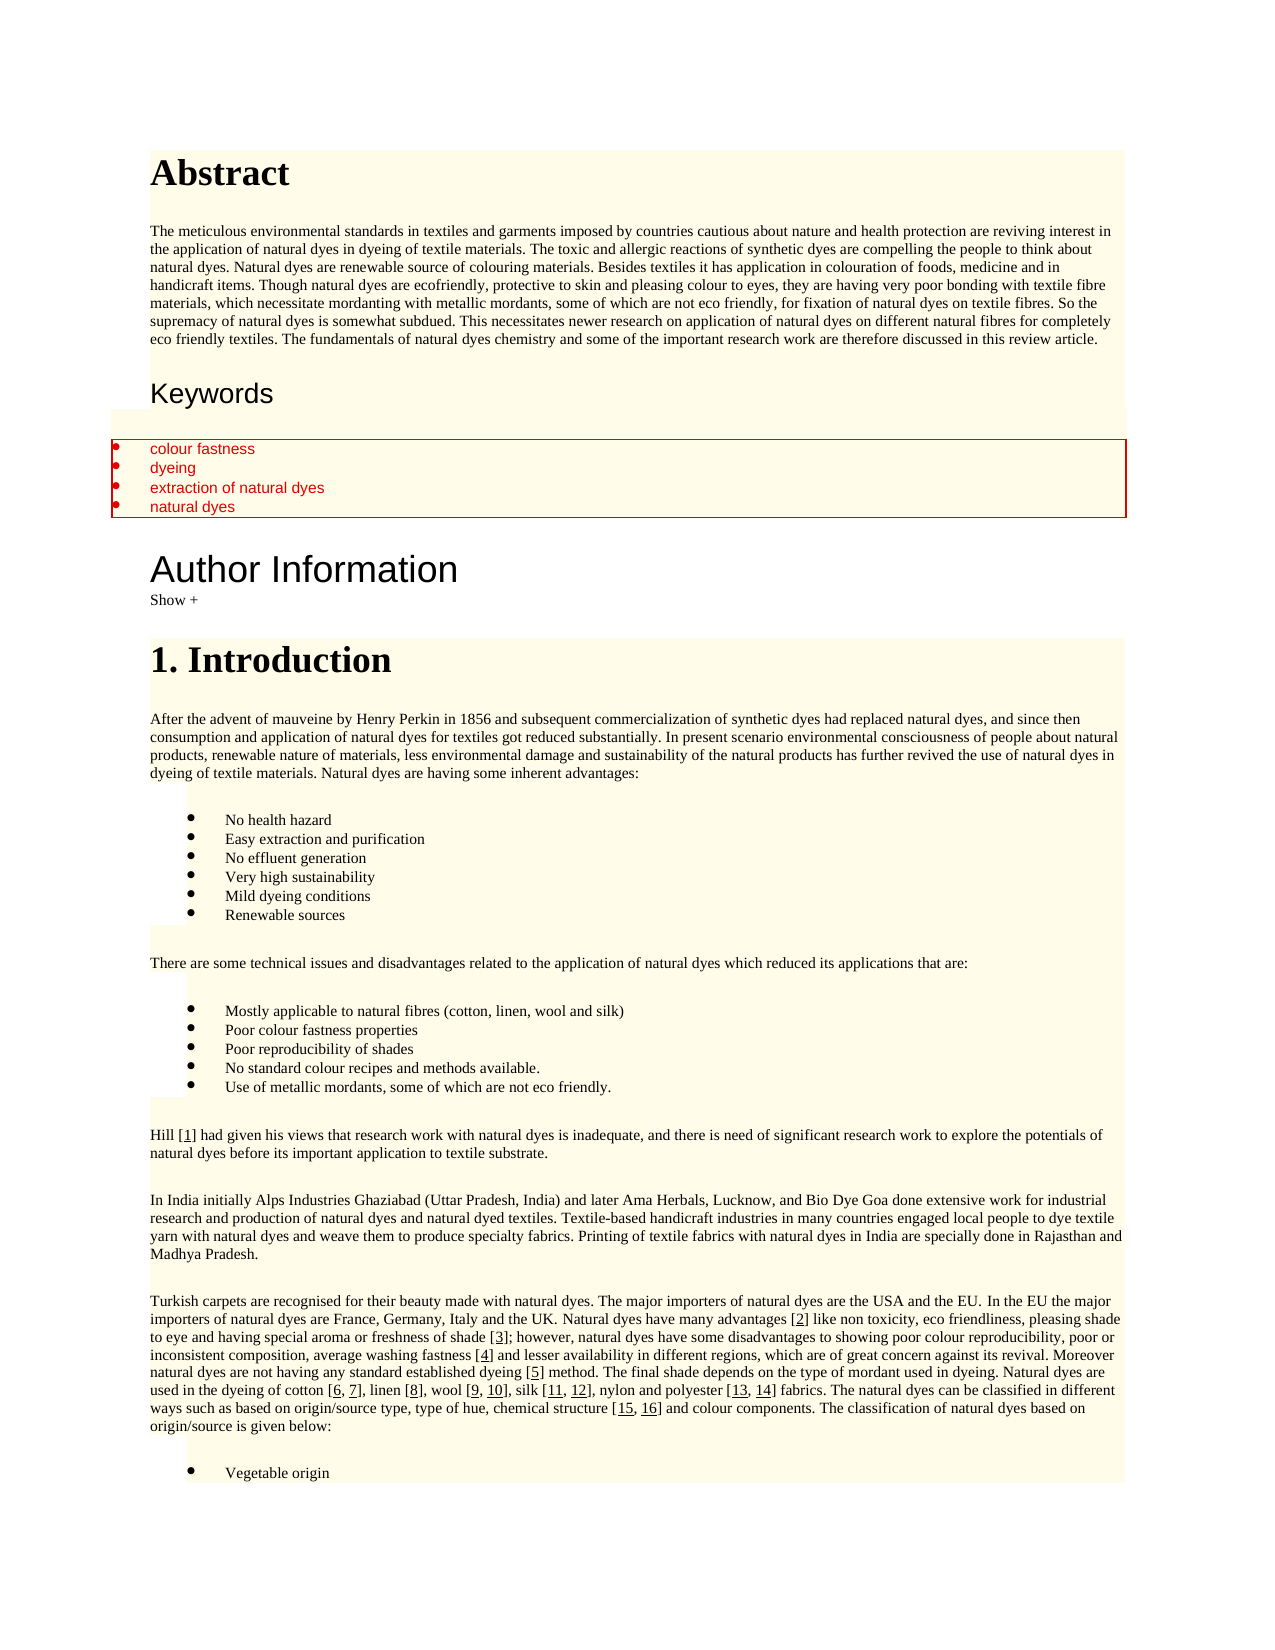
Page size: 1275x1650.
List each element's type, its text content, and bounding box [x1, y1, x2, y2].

list Use of metallic mordants, some of which are not eco friendly. [187, 1078, 1125, 1097]
list Very high sustainability [187, 868, 1125, 887]
list colour fastness [113, 440, 1125, 458]
list Renewable sources [187, 906, 1125, 925]
text In India initially Alps Industries Ghaziabad (Uttar Pradesh, India) and later Ama Herbals, Lucknow, and Bio Dye Goa done extensive work for industrial research and production of natural dyes and natural dyed textiles. Textile-based handicraft industries in many countries engaged local people to dye textile yarn with natural dyes and weave them to produce specialty fabrics. Printing of textile fabrics with natural dyes in India are specially done in Rajasthan and Madhya Pradesh. [150, 1191, 1125, 1262]
list Poor reproducibility of shades [187, 1039, 1125, 1058]
list extraction of natural dyes [113, 477, 1125, 496]
text The meticulous environmental standards in textiles and garments imposed by countries cautious about nature and health protection are reviving interest in the application of natural dyes in dyeing of textile materials. The toxic and allergic reactions of synthetic dyes are compelling the people to think about natural dyes. Natural dyes are renewable source of colouring materials. Besides textiles it has application in colouration of foods, medicine and in handicraft items. Though natural dyes are ecofriendly, protective to skin and pleasing colour to eyes, they are having very poor bonding with textile fibre materials, which necessitate mordanting with metallic mordants, some of which are not eco friendly, for fixation of natural dyes on textile fibres. So the supremacy of natural dyes is somewhat subdued. This necessitates newer research on application of natural dyes on different natural fibres for completely eco friendly textiles. The fundamentals of natural dyes chemistry and some of the important research work are therefore discussed in this review article. [150, 222, 1125, 348]
list dyeing [113, 458, 1125, 477]
list Vegetable origin [187, 1464, 1125, 1483]
list Easy extraction and purification [187, 830, 1125, 849]
list Mild dyeing conditions [187, 887, 1125, 906]
list No standard colour recipes and methods available. [187, 1058, 1125, 1078]
list No health hazard [187, 811, 1125, 830]
list Mostly applicable to natural fibres (cotton, linen, wool and silk) [187, 1001, 1125, 1020]
text Author Information [150, 547, 1125, 591]
text Turkish carpets are recognised for their beauty made with natural dyes. The major importers of natural dyes are the USA and the EU. In the EU the major importers of natural dyes are France, Germany, Italy and the UK. Natural dyes have many advantages [2] like non toxicity, eco friendliness, pleasing shade to eye and having special aroma or freshness of shade [3]; however, natural dyes have some disadvantages to showing poor colour reproducibility, poor or inconsistent composition, average washing fastness [4] and lesser availability in different regions, which are of great concern against its revival. Moreover natural dyes are not having any standard established dyeing [5] method. The final shade depends on the type of mordant used in dyeing. Natural dyes are used in the dyeing of cotton [6, 7], linen [8], wool [9, 10], silk [11, 12], nylon and polyester [13, 14] fabrics. The natural dyes can be classified in different ways such as based on origin/source type, type of hue, chemical structure [15, 16] and colour components. The classification of natural dyes based on origin/source is given below: [150, 1292, 1125, 1435]
text Abstract [150, 150, 1125, 193]
text Keywords [150, 377, 1125, 409]
list Poor colour fastness properties [187, 1020, 1125, 1039]
list natural dyes [113, 496, 1125, 517]
text Hill [1] had given his views that research work with natural dyes is inadequate, and there is need of significant research work to explore the potentials of natural dyes before its important application to textile substrate. [150, 1126, 1125, 1162]
text Show + [150, 591, 1125, 608]
text There are some technical issues and disadvantages related to the application of natural dyes which reduced its applications that are: [150, 954, 1125, 972]
list No effluent generation [187, 849, 1125, 868]
text 1. Introduction [150, 638, 1125, 681]
text After the advent of mauveine by Henry Perkin in 1856 and subsequent commercialization of synthetic dyes had replaced natural dyes, and since then consumption and application of natural dyes for textiles got reduced substantially. In present scenario environmental consciousness of people about natural products, renewable nature of materials, less environmental damage and sustainability of the natural products has further revived the use of natural dyes in dyeing of textile materials. Natural dyes are having some inherent advantages: [150, 710, 1125, 782]
